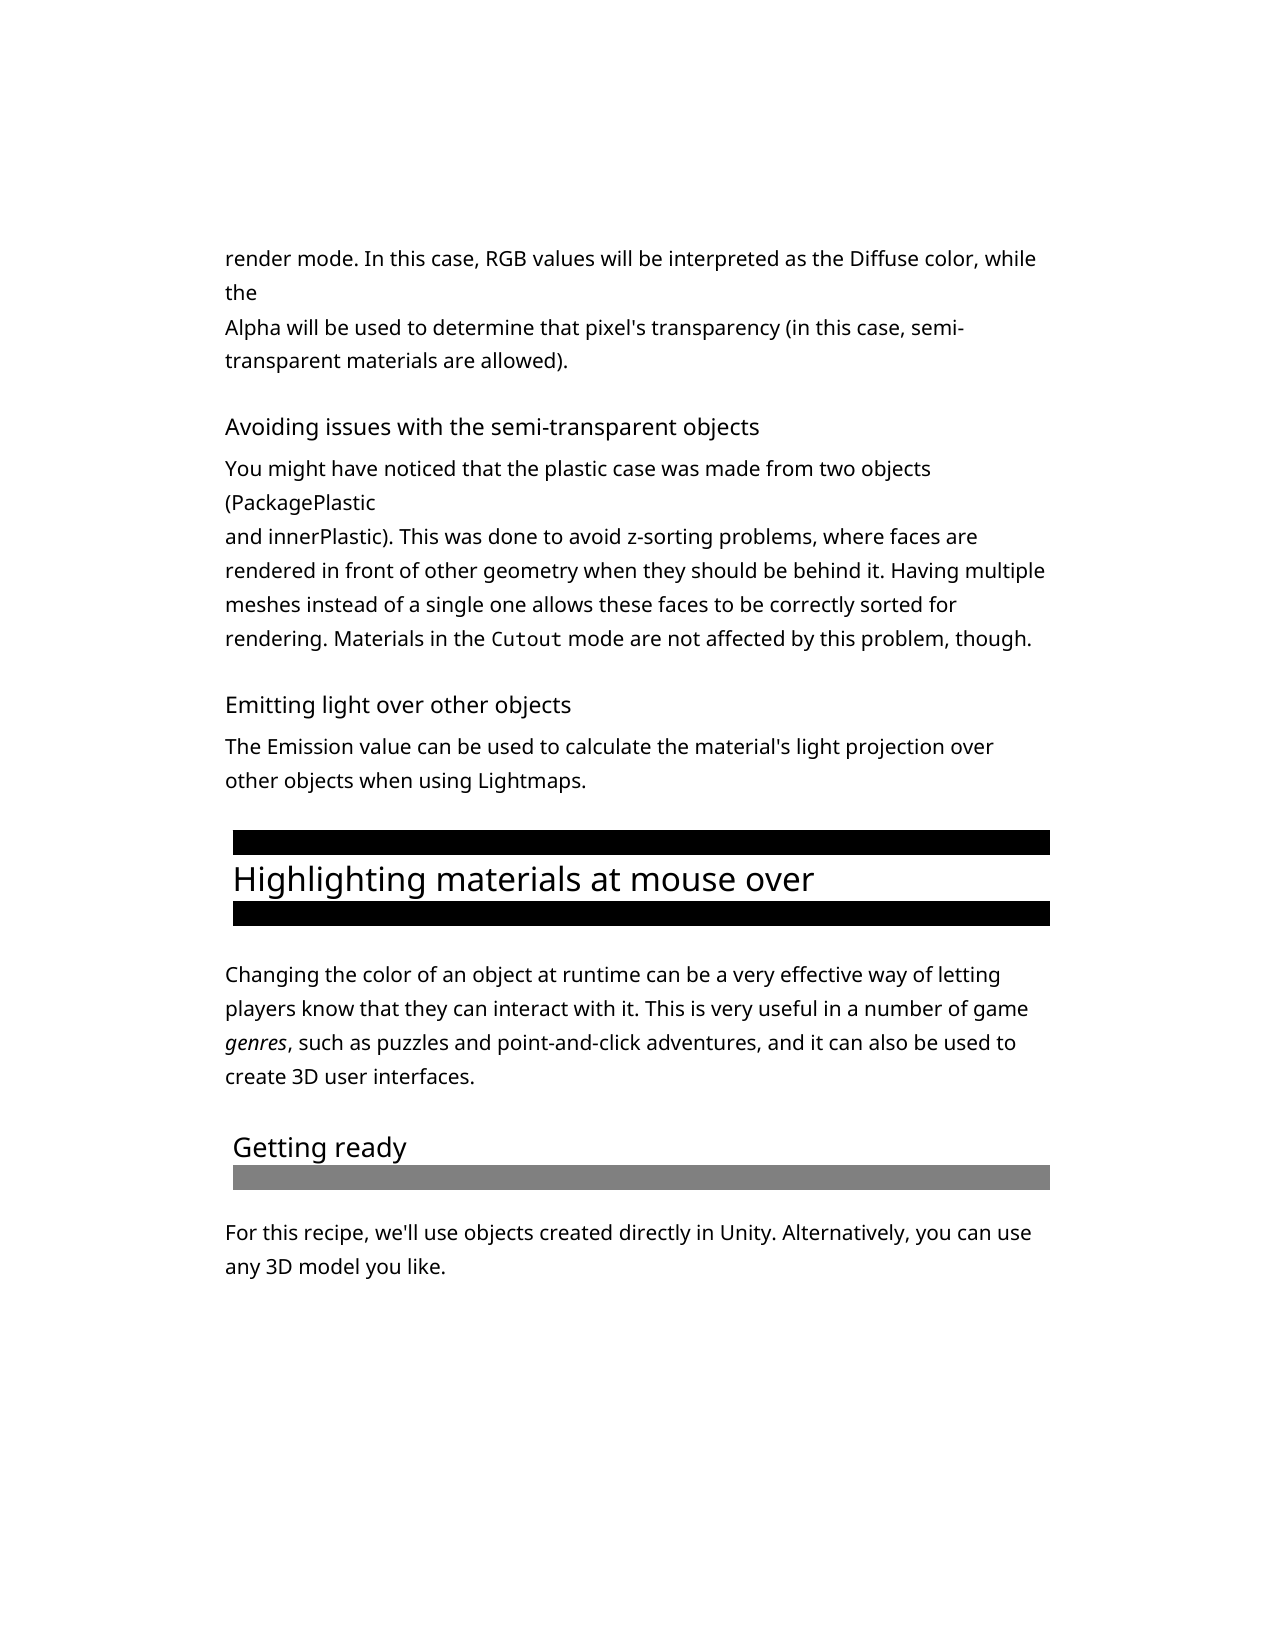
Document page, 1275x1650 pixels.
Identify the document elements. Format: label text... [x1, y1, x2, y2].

subtitle Avoiding issues with the semi-transparent objects [225, 411, 1050, 442]
subtitle Highlighting materials at mouse over [232, 831, 1050, 926]
subtitle Getting ready [232, 1128, 1050, 1190]
text The Emission value can be used to calculate the material's light projection over other objects when using Lightmaps. [225, 732, 1050, 795]
text You might have noticed that the plastic case was made from two objects (PackagePlastic and innerPlastic). This was done to avoid z-sorting problems, where faces are rendered in front of other geometry when they should be behind it. Having multiple meshes instead of a single one allows these faces to be correctly sorted for rendering. Materials in the Cutout mode are not affected by this problem, though. [225, 454, 1050, 653]
text Changing the color of an object at runtime can be a very effective way of letting players know that they can interact with it. This is very useful in a number of game genres, such as puzzles and point-and-click adventures, and it can also be used to create 3D user interfaces. [225, 960, 1050, 1091]
text For this recipe, we'll use objects created directly in Unity. Alternatively, you can use any 3D model you like. [225, 1218, 1050, 1281]
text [225, 244, 1050, 375]
subtitle Emitting light over other objects [225, 689, 1050, 720]
